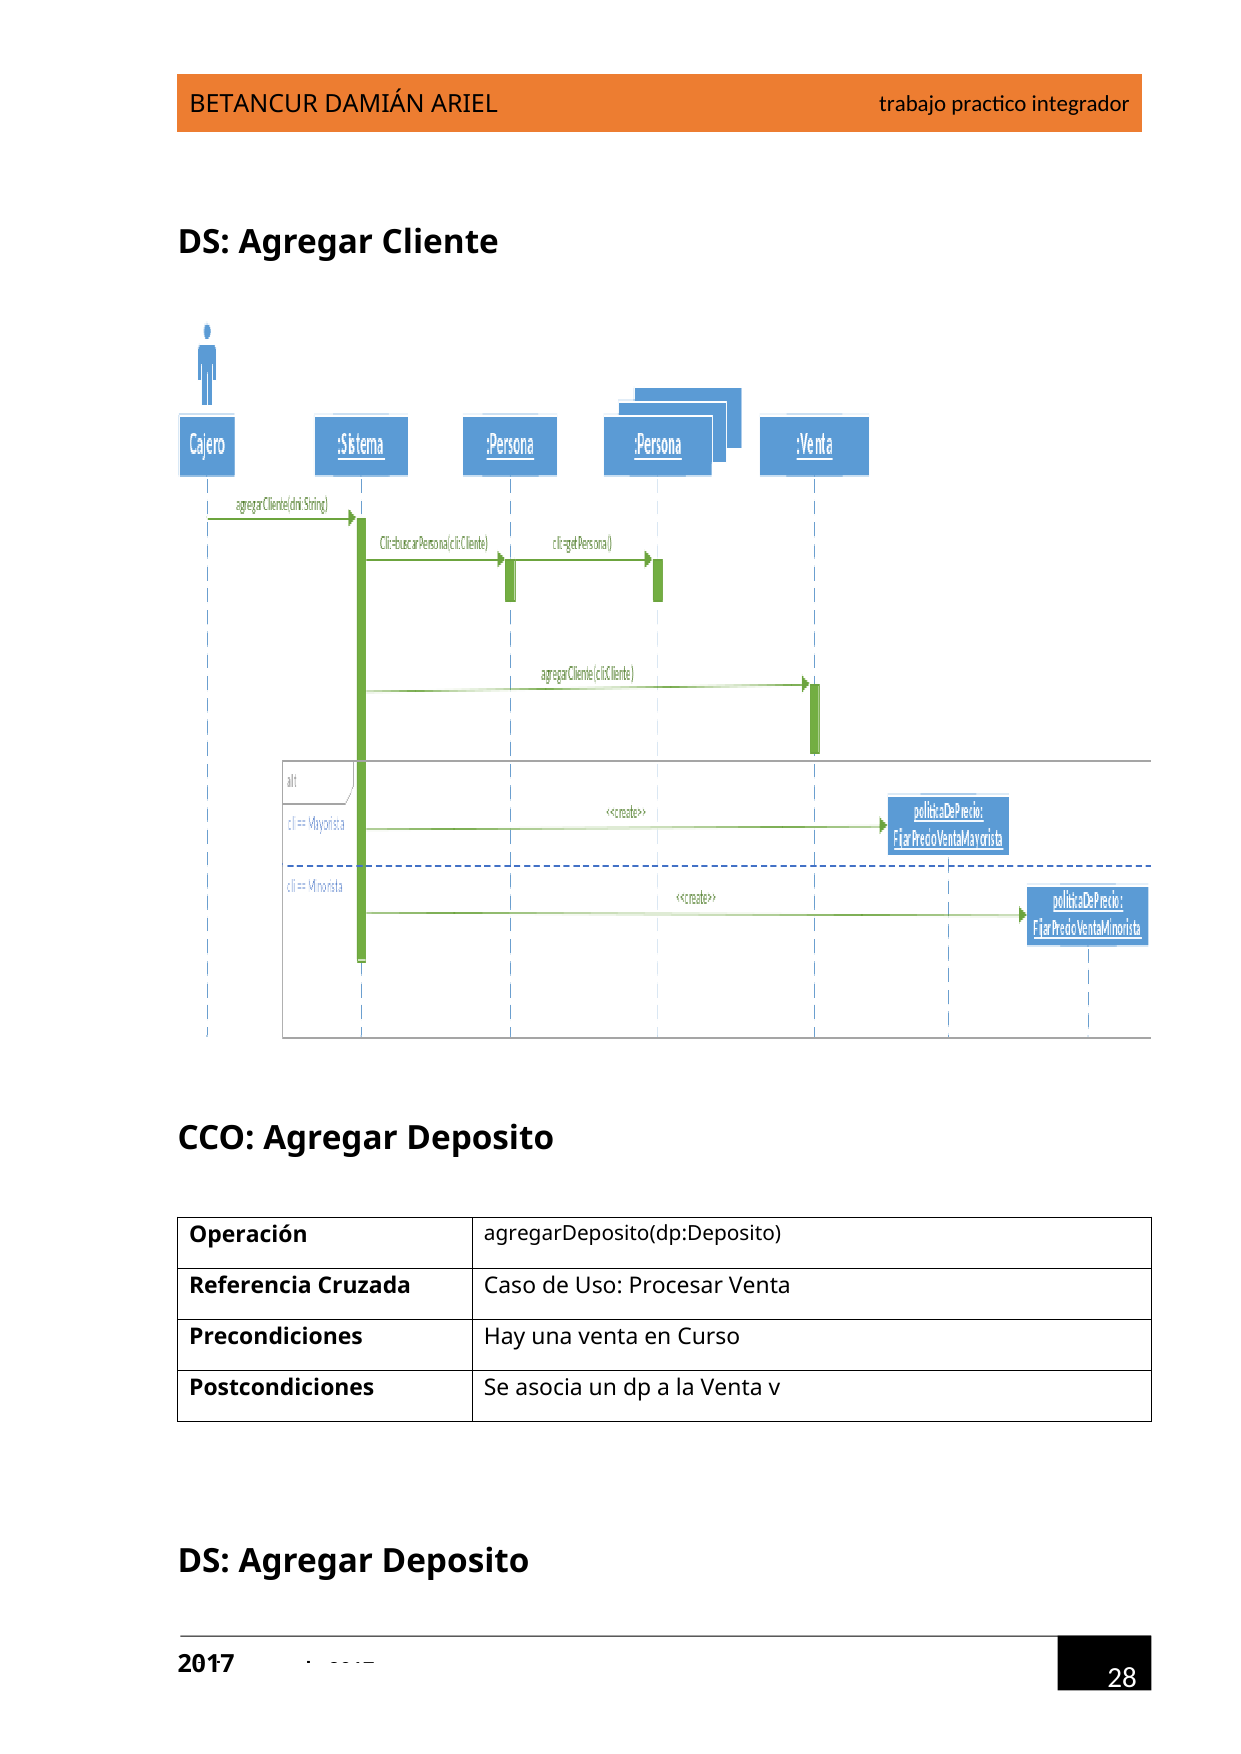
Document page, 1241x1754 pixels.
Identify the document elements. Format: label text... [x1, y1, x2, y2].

table_cell Referencia Cruzada [178, 1269, 472, 1319]
table_cell Se asocia un dp a la Venta v [473, 1371, 1151, 1421]
table_cell Precondiciones [178, 1320, 472, 1370]
text CCO: Agregar Deposito [177, 1114, 1152, 1159]
table_cell Postcondiciones [178, 1371, 472, 1421]
table_header Operación [178, 1218, 472, 1268]
table_header agregarDeposito(dp:Deposito) [473, 1218, 1151, 1268]
table_cell Caso de Uso: Procesar Venta [473, 1269, 1151, 1319]
text DS: Agregar Deposito [177, 1537, 1152, 1582]
table_cell Hay una venta en Curso [473, 1320, 1151, 1370]
text DS: Agregar Cliente [177, 217, 1152, 263]
